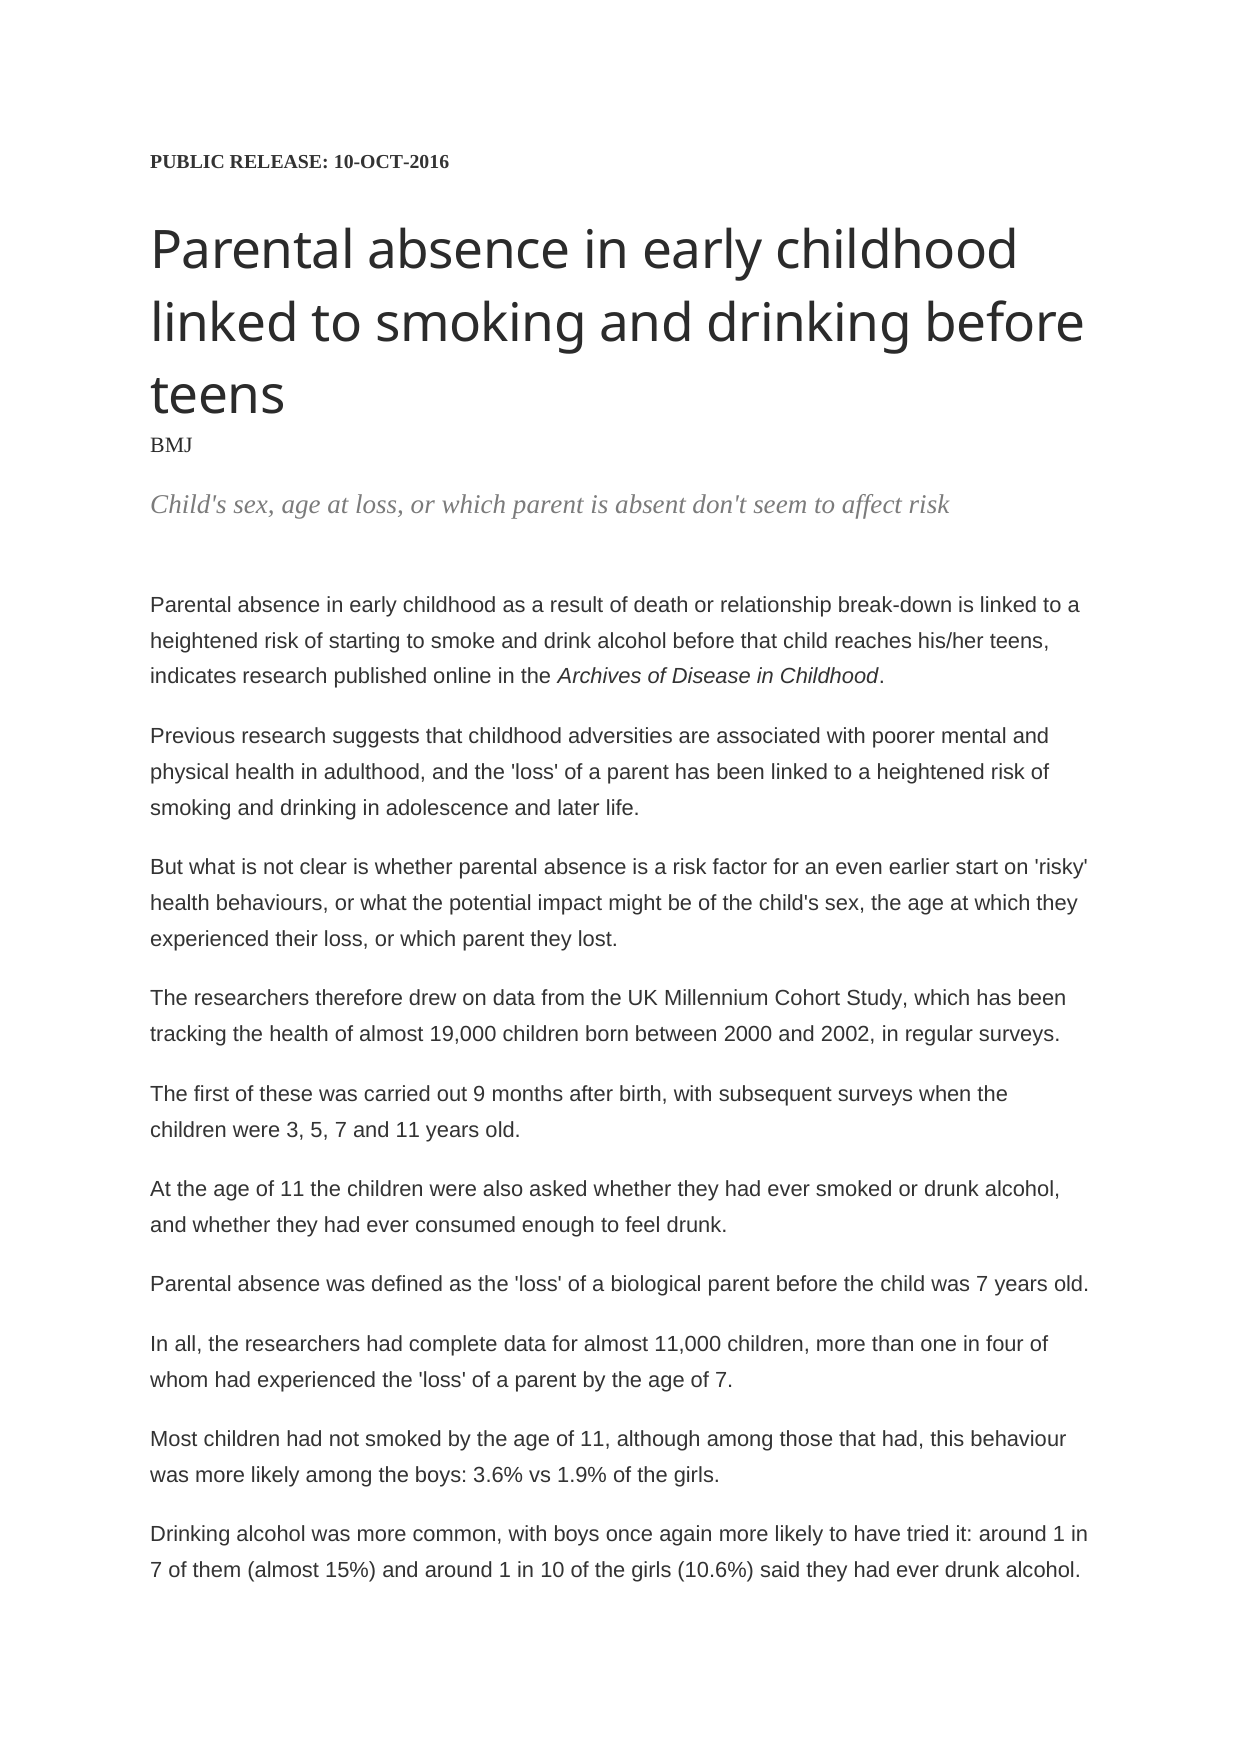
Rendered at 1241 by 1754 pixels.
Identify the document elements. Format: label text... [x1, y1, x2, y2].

text Child's sex, age at loss, or which parent is absent don't seem to affect risk [150, 489, 1090, 520]
text The first of these was carried out 9 months after birth, with subsequent surveys when the children were 3, 5, 7 and 11 years old. [150, 1070, 1090, 1142]
text Parental absence was defined as the 'loss' of a biological parent before the child was 7 years old. [150, 1261, 1090, 1296]
text PUBLIC RELEASE: 10-OCT-2016 [150, 150, 1090, 173]
text In all, the researchers had complete data for almost 11,000 children, more than one in four of whom had experienced the 'loss' of a parent by the age of 7. [150, 1320, 1090, 1392]
text The researchers therefore drew on data from the UK Millennium Cohort Study, which has been tracking the health of almost 19,000 children born between 2000 and 2002, in regular surveys. [150, 974, 1090, 1046]
text Previous research suggests that childhood adversities are associated with poorer mental and physical health in adulthood, and the 'loss' of a parent has been linked to a heightened risk of smoking and drinking in adolescence and later life. [150, 712, 1090, 820]
text At the age of 11 the children were also asked whether they had ever smoked or drunk alcohol, and whether they had ever consumed enough to feel drunk. [150, 1165, 1090, 1237]
text Parental absence in early childhood as a result of death or relationship break-down is linked to a heightened risk of starting to smoke and drink alcohol before that child reaches his/her teens, indicates research published online in the Archives of Disease in Childhood. [150, 581, 1090, 689]
text Parental absence in early childhood linked to smoking and drinking before teens [150, 212, 1090, 429]
text Most children had not smoked by the age of 11, although among those that had, this behaviour was more likely among the boys: 3.6% vs 1.9% of the girls. [150, 1415, 1090, 1487]
text BMJ [150, 432, 1090, 457]
text But what is not clear is whether parental absence is a risk factor for an even earlier start on 'risky' health behaviours, or what the potential impact might be of the child's sex, the age at which they experienced their loss, or which parent they lost. [150, 843, 1090, 951]
text Drinking alcohol was more common, with boys once again more likely to have tried it: around 1 in 7 of them (almost 15%) and around 1 in 10 of the girls (10.6%) said they had ever drunk alcohol. [150, 1511, 1090, 1582]
